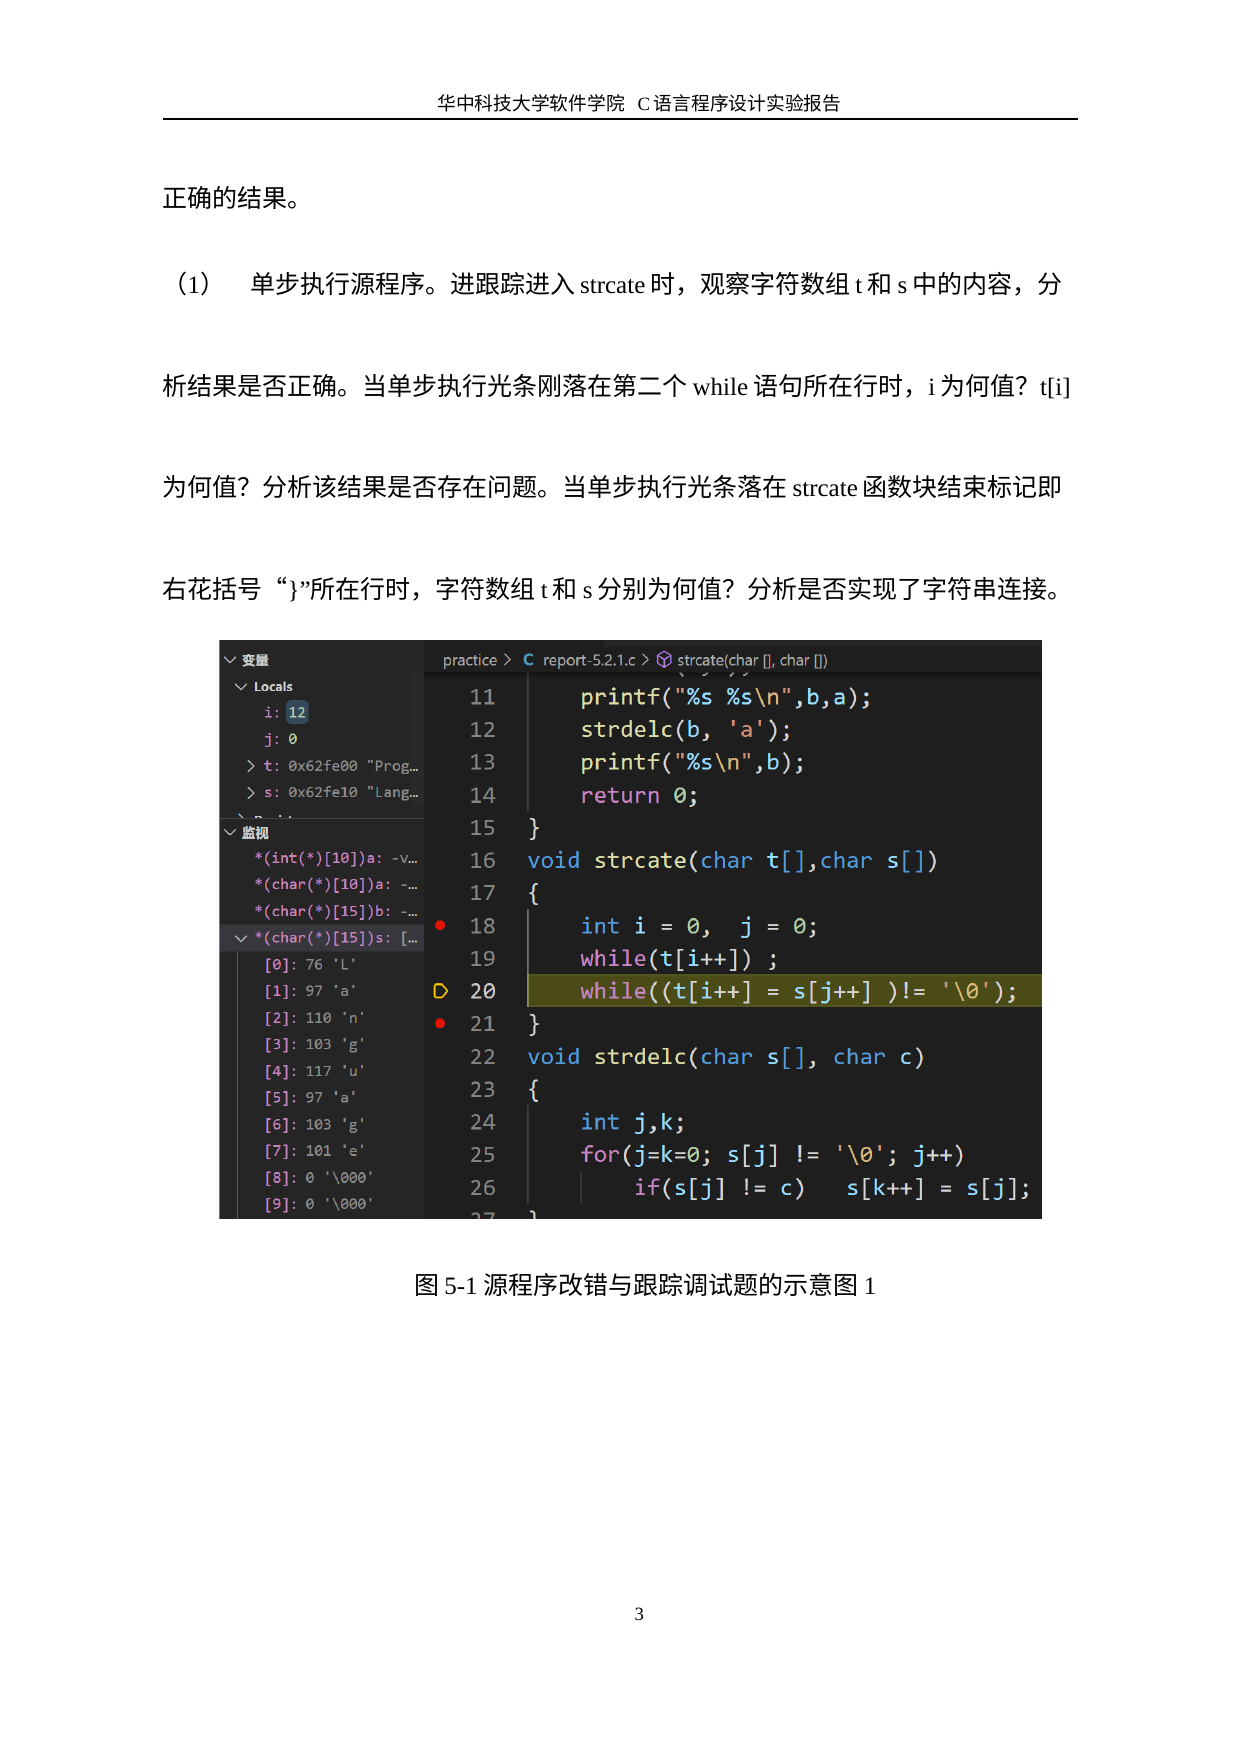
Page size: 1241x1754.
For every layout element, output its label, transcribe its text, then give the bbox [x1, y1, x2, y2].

text 图5-1 源程序改错与跟踪调试题的示意图1 [162, 1266, 1078, 1302]
picture [219, 640, 1042, 1219]
list 单步执行源程序。进跟踪进入strcate时，观察字符数组t和s中的内容，分析结果是否正确。当单步执行光条刚落在第二个while语句所在行时，i为何值？t[i]为何值？分析该结果是否存在问题。当单步执行光条落在strcate函数块结束标记即右花括号“}”所在行时，字符数组t和s分别为何值？分析是否实现了字符串连接。 [162, 248, 1078, 622]
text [162, 162, 1078, 230]
